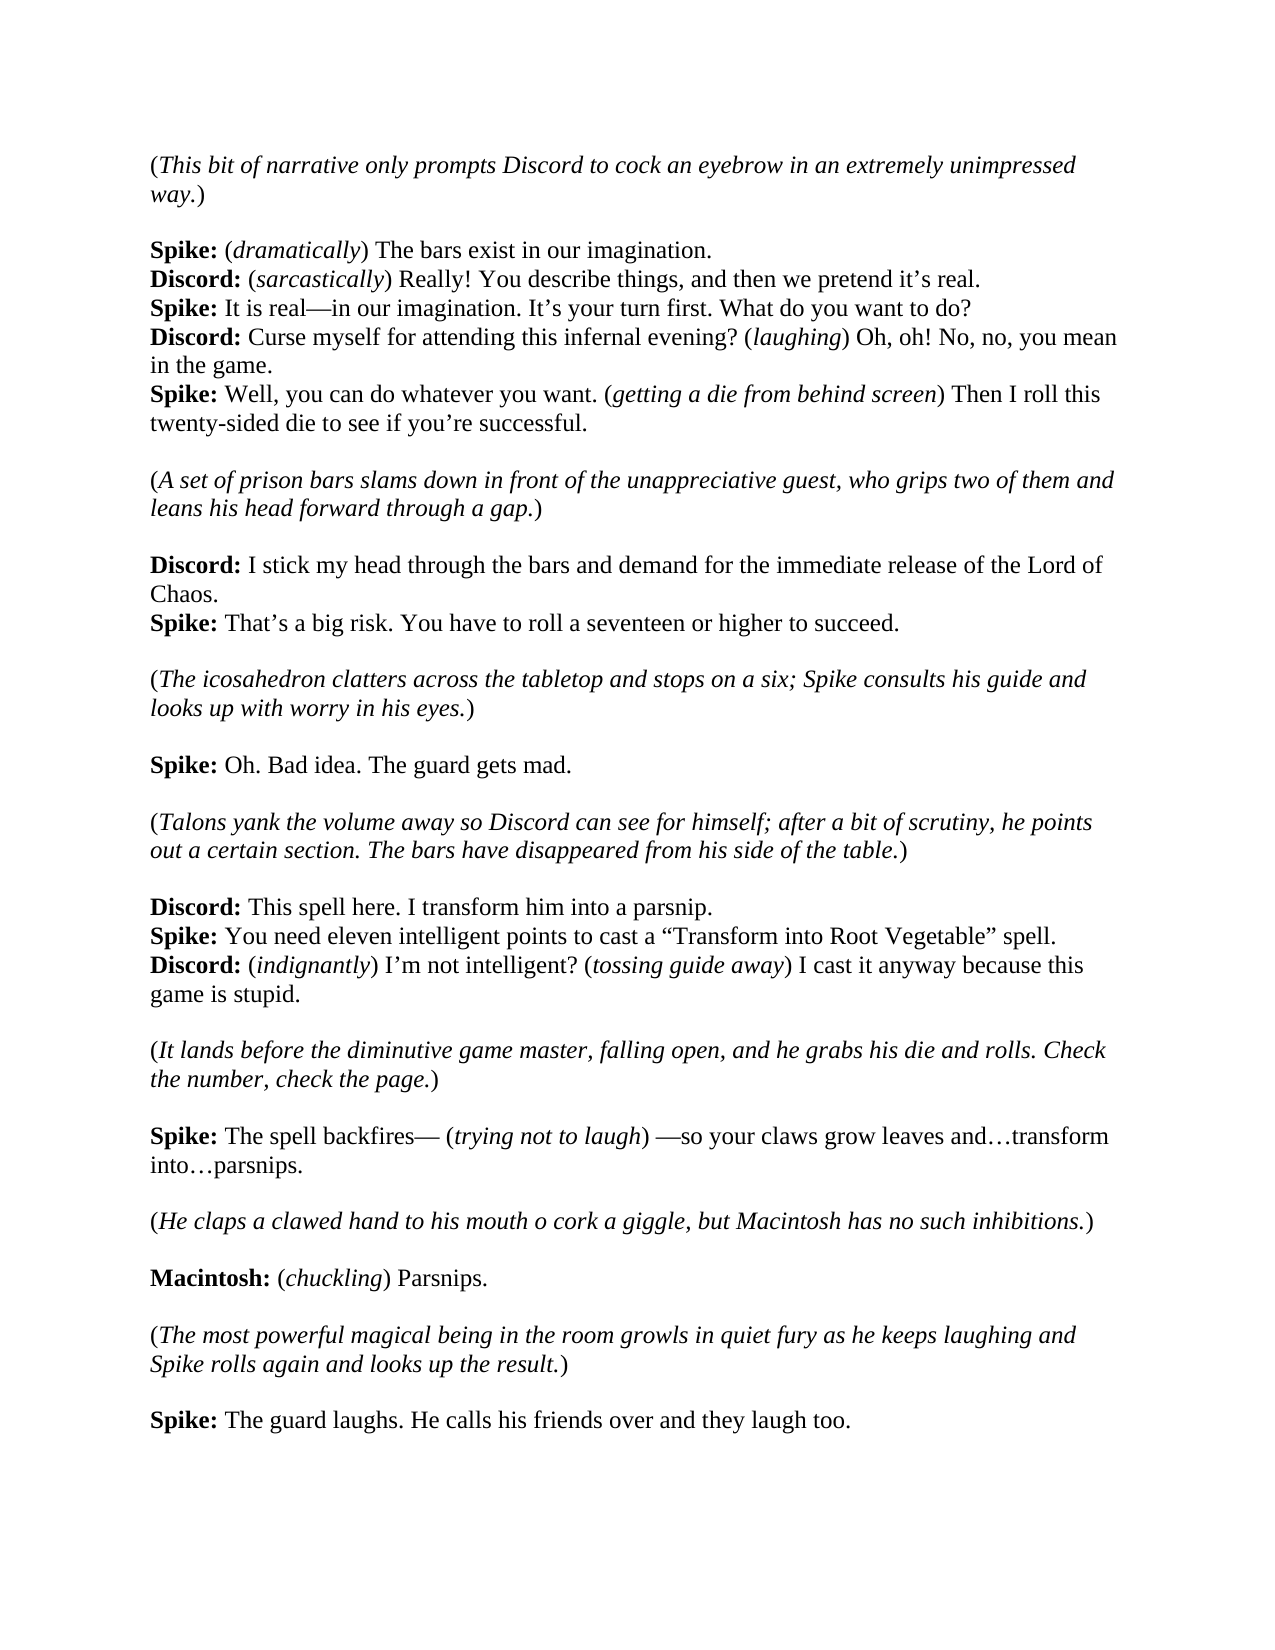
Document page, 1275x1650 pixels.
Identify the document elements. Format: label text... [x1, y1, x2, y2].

text Spike: Well, you can do whatever you want. (getting a die from behind screen) Then I roll this twenty-sided die to see if you’re successful. [150, 379, 1125, 437]
text (The most powerful magical being in the room growls in quiet fury as he keeps laughing and Spike rolls again and looks up the result.) [150, 1320, 1125, 1377]
text Spike: The spell backfires— (trying not to laugh) —so your claws grow leaves and…transform into…parsnips. [150, 1121, 1125, 1178]
text Discord: This spell here. I transform him into a parsnip. [150, 892, 1125, 921]
text Spike: (dramatically) The bars exist in our imagination. [150, 236, 1125, 264]
text Discord: Curse myself for attending this infernal evening? (laughing) Oh, oh! No, no, you mean in the game. [150, 322, 1125, 379]
text (A set of prison bars slams down in front of the unappreciative guest, who grips two of them and leans his head forward through a gap.) [150, 465, 1125, 522]
text (Talons yank the volume away so Discord can see for himself; after a bit of scrutiny, he points out a certain section. The bars have disappeared from his side of the table.) [150, 807, 1125, 864]
text Discord: (indignantly) I’m not intelligent? (tossing guide away) I cast it anyway because this game is stupid. [150, 950, 1125, 1007]
text Discord: (sarcastically) Really! You describe things, and then we pretend it’s real. [150, 264, 1125, 293]
text Spike: That’s a big risk. You have to roll a seventeen or higher to succeed. [150, 608, 1125, 637]
text (The icosahedron clatters across the tabletop and stops on a six; Spike consults his guide and looks up with worry in his eyes.) [150, 664, 1125, 722]
text (It lands before the diminutive game master, falling open, and he grabs his die and rolls. Check the number, check the page.) [150, 1035, 1125, 1093]
text Discord: I stick my head through the bars and demand for the immediate release of the Lord of Chaos. [150, 550, 1125, 608]
text Spike: You need eleven intelligent points to cast a “Transform into Root Vegetable” spell. [150, 921, 1125, 950]
text Macintosh: (chuckling) Parsnips. [150, 1263, 1125, 1292]
text (He claps a clawed hand to his mouth o cork a giggle, but Macintosh has no such inhibitions.) [150, 1206, 1125, 1235]
text Spike: Oh. Bad idea. The guard gets mad. [150, 750, 1125, 779]
text (This bit of narrative only prompts Discord to cock an eyebrow in an extremely unimpressed way.) [150, 150, 1125, 207]
text Spike: It is real—in our imagination. It’s your turn first. What do you want to do? [150, 293, 1125, 322]
text Spike: The guard laughs. He calls his friends over and they laugh too. [150, 1406, 1125, 1434]
